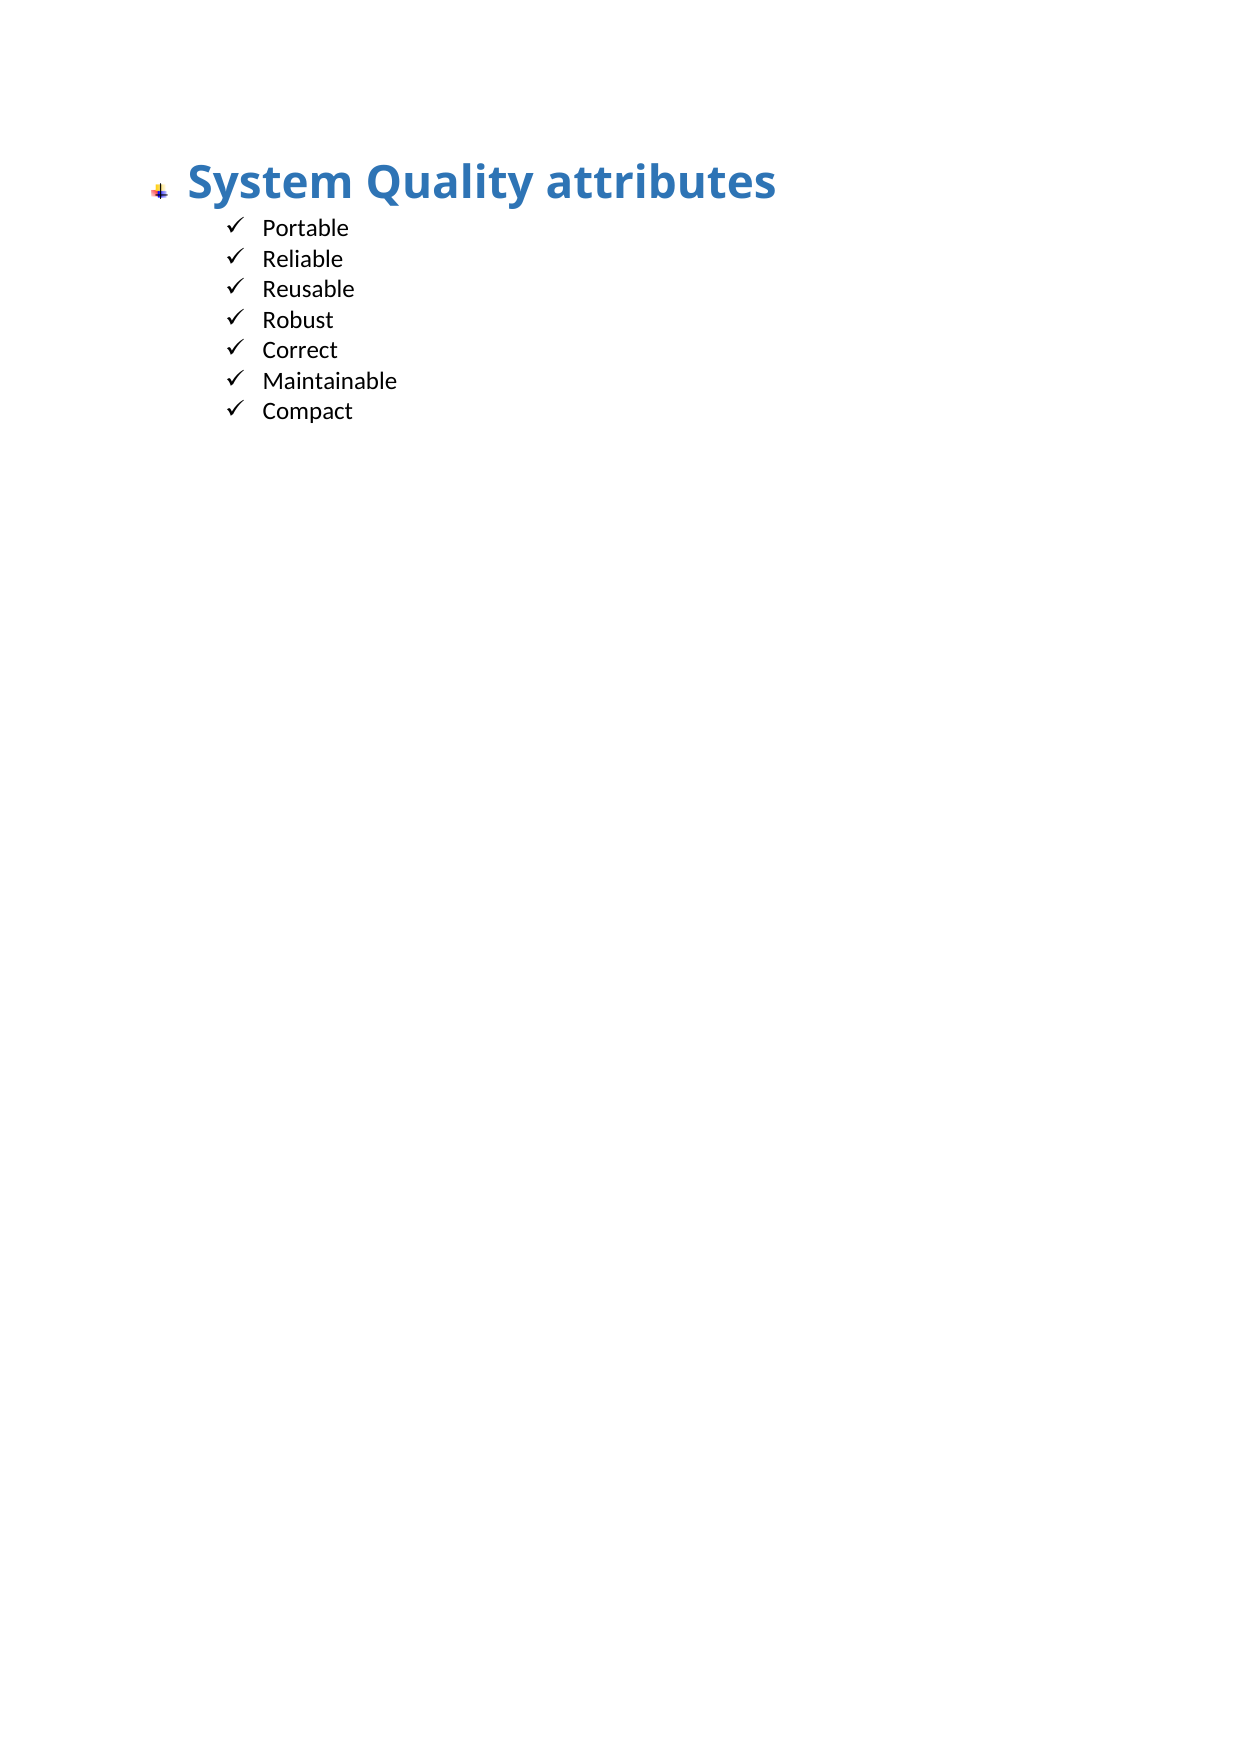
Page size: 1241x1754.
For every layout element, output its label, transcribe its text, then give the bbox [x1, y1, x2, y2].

list Correct [225, 334, 1090, 365]
subtitle System Quality attributes [150, 150, 1090, 212]
list Reusable [225, 273, 1090, 304]
list Reliable [225, 243, 1090, 273]
picture [151, 182, 168, 199]
list Maintainable [225, 365, 1090, 396]
list Robust [225, 304, 1090, 334]
list Compact [225, 396, 1090, 426]
list Portable [225, 212, 1090, 243]
